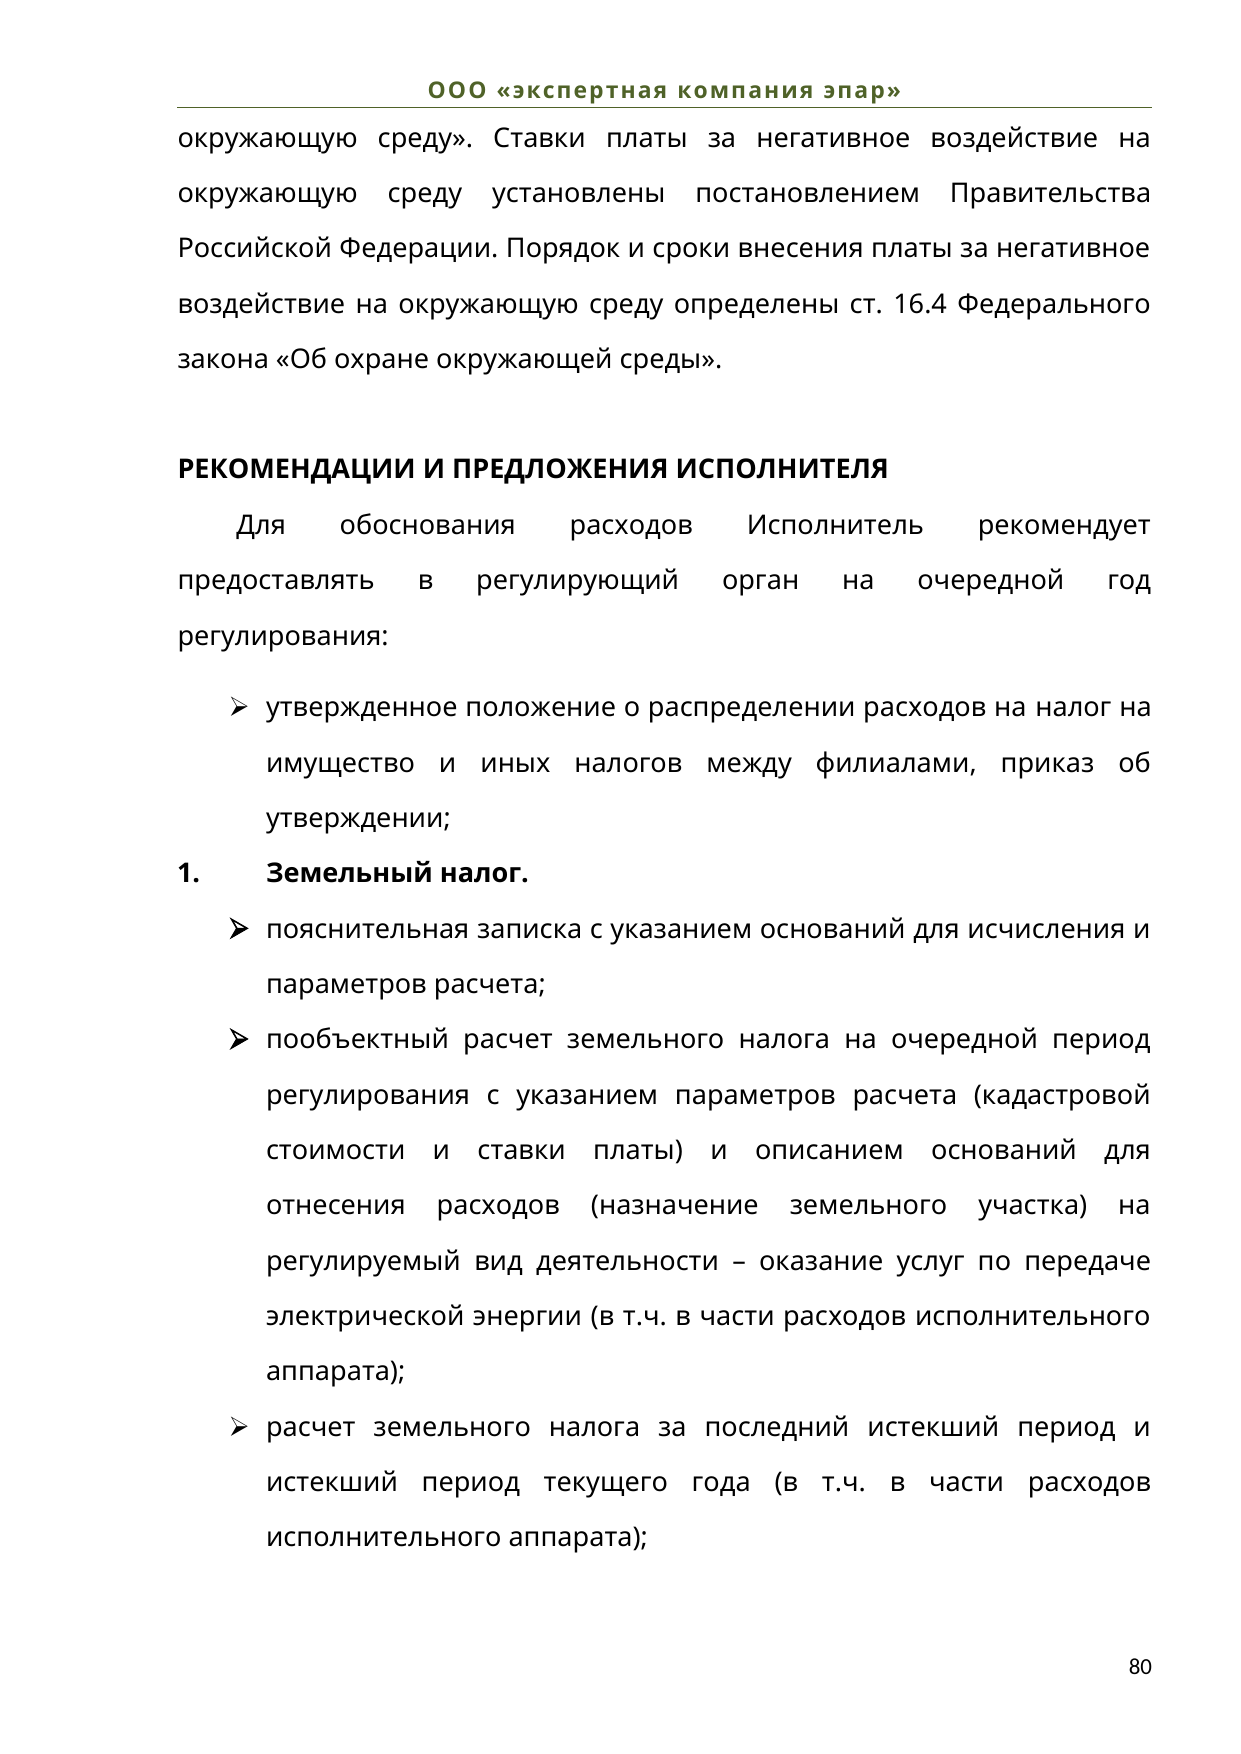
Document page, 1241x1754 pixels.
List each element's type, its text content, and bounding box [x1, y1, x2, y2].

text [177, 118, 1152, 376]
list утвержденное положение о распределении расходов на налог на имущество и иных налогов между филиалами, приказ об утверждении; [228, 688, 1152, 835]
list пообъектный расчет земельного налога на очередной период регулирования с указанием параметров расчета (кадастровой стоимости и ставки платы) и описанием оснований для отнесения расходов (назначение земельного участка) на регулируемый вид деятельности – оказание услуг по передаче электрической энергии (в т.ч. в части расходов исполнительного аппарата); [228, 1020, 1152, 1388]
text РЕКОМЕНДАЦИИ И ПРЕДЛОЖЕНИЯ ИСПОЛНИТЕЛЯ [177, 450, 1152, 487]
text Для обоснования расходов Исполнитель рекомендует предоставлять в регулирующий орган на очередной год регулирования: [177, 505, 1152, 653]
list расчет земельного налога за последний истекший период и истекший период текущего года (в т.ч. в части расходов исполнительного аппарата); [228, 1407, 1152, 1554]
list Земельный налог. [177, 854, 1152, 891]
list пояснительная записка с указанием оснований для исчисления и параметров расчета; [228, 909, 1152, 1001]
